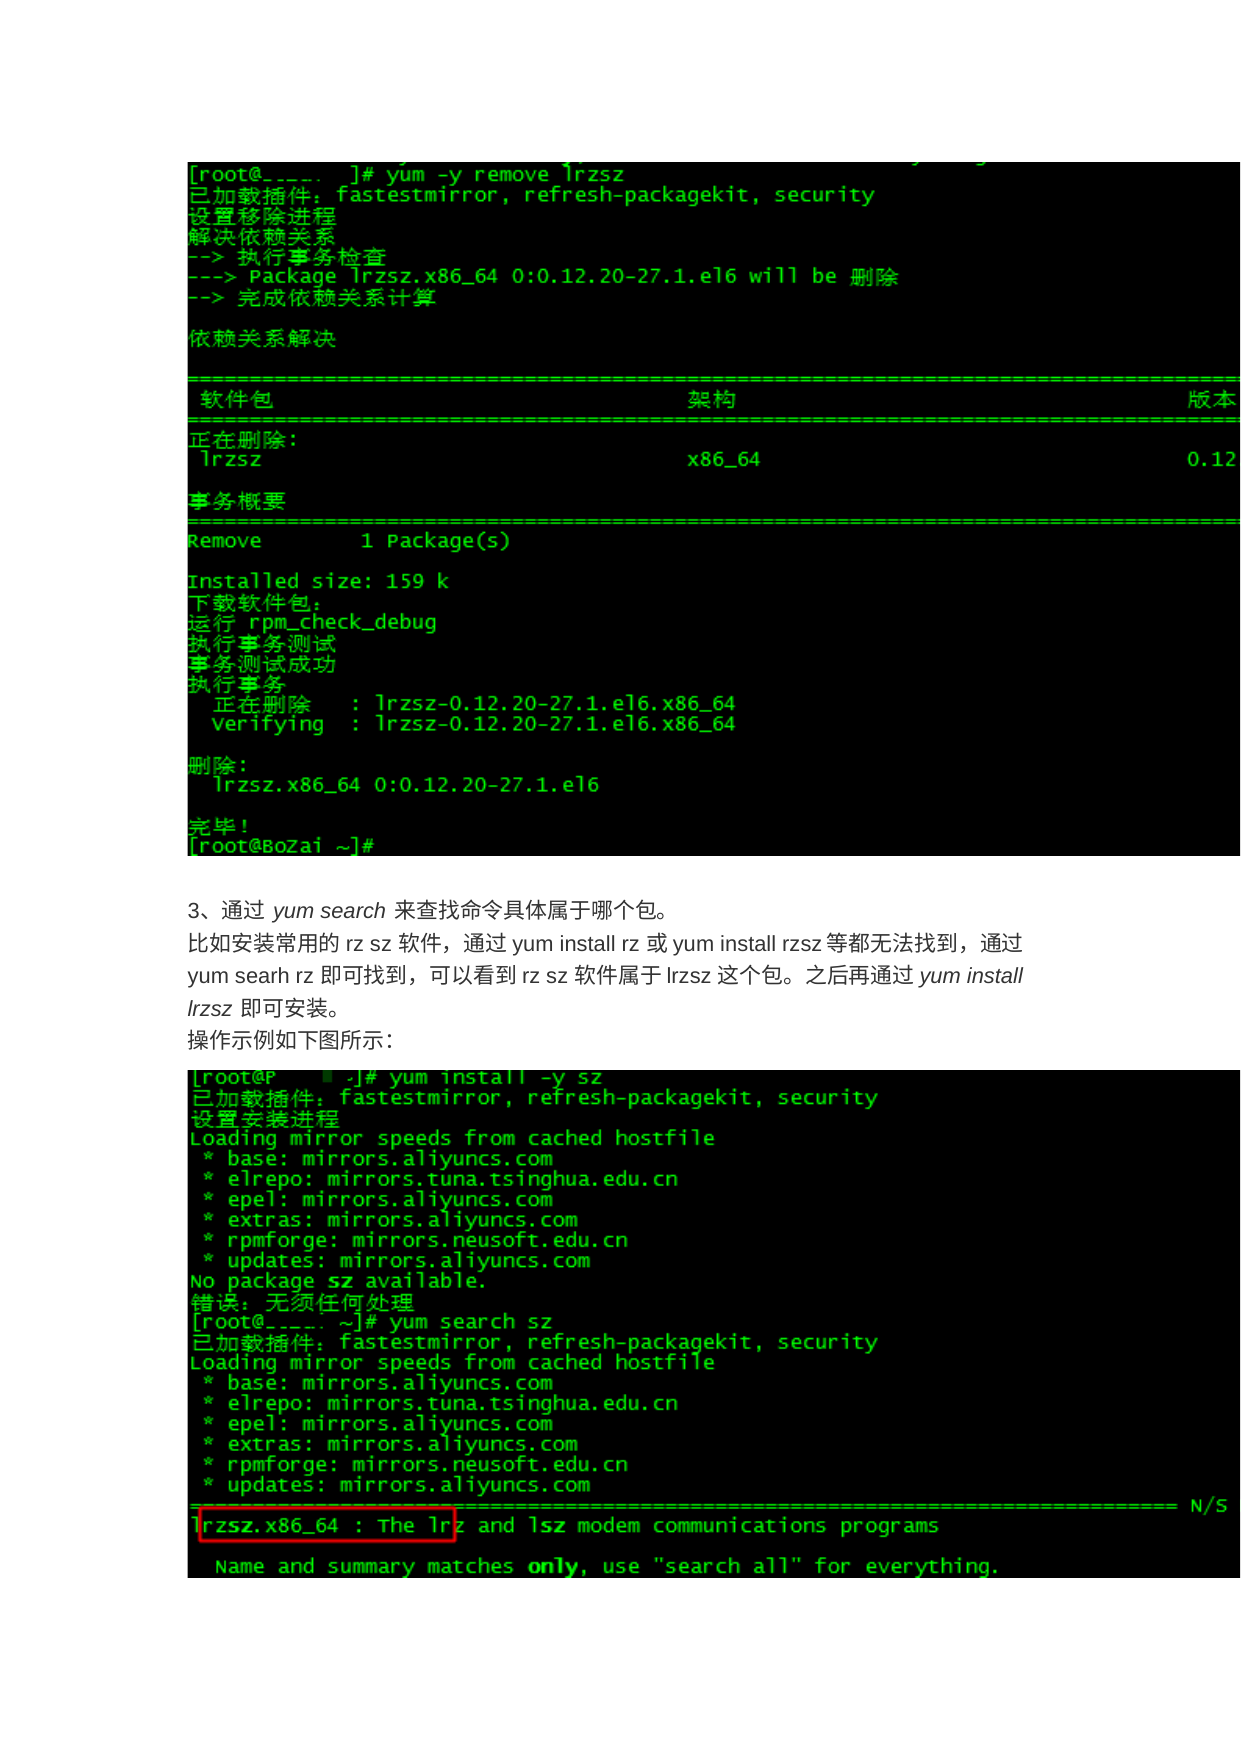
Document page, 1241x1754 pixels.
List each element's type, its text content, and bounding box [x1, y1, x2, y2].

text 3、通过 yum search 来查找命令具体属于哪个包。 [187, 893, 1053, 925]
picture [187, 1070, 1241, 1578]
text 比如安装常用的 rz sz 软件，通过 yum install rz 或 yum install rzsz等都无法找到，通过yum searh rz 即可找到，可以看到 rz sz 软件属于 lrzsz 这个包。之后再通过 yum install lrzsz 即可安装。 [187, 925, 1053, 1023]
picture [187, 162, 1241, 856]
text 操作示例如下图所示： [187, 1023, 1053, 1055]
